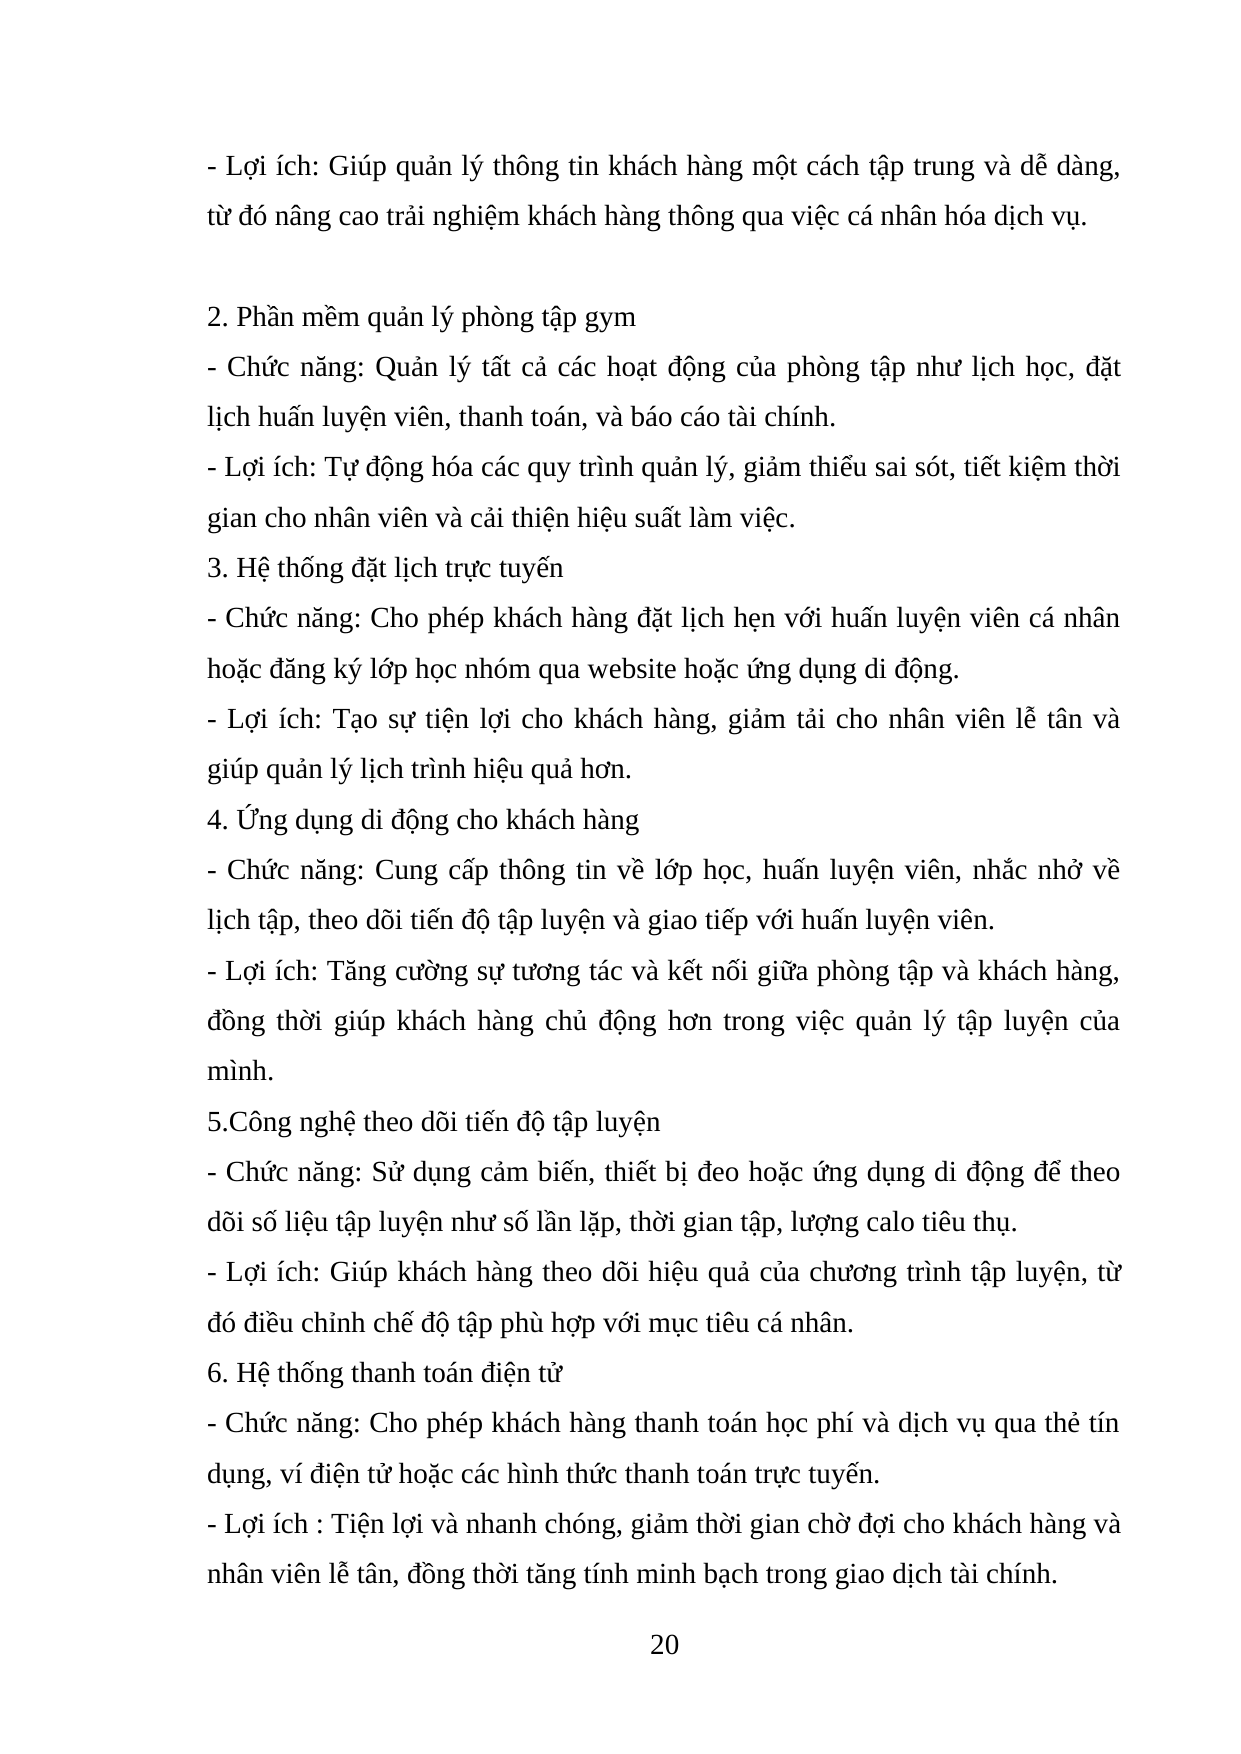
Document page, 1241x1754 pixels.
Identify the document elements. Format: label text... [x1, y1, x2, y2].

text 6. Hệ thống thanh toán điện tử [207, 1355, 1122, 1389]
text 4. Ứng dụng di động cho khách hàng [207, 802, 1122, 835]
text - Lợi ích: Giúp khách hàng theo dõi hiệu quả của chương trình tập luyện, từ đó điều chỉnh chế độ tập phù hợp với mục tiêu cá nhân. [207, 1254, 1122, 1338]
text 2. Phần mềm quản lý phòng tập gym [207, 299, 1122, 332]
text - Lợi ích: Tạo sự tiện lợi cho khách hàng, giảm tải cho nhân viên lễ tân và giúp quản lý lịch trình hiệu quả hơn. [207, 701, 1122, 785]
text - Chức năng: Sử dụng cảm biến, thiết bị đeo hoặc ứng dụng di động để theo dõi số liệu tập luyện như số lần lặp, thời gian tập, lượng calo tiêu thụ. [207, 1154, 1122, 1238]
text - Chức năng: Cung cấp thông tin về lớp học, huấn luyện viên, nhắc nhở về lịch tập, theo dõi tiến độ tập luyện và giao tiếp với huấn luyện viên. [207, 852, 1122, 936]
text - Chức năng: Cho phép khách hàng đặt lịch hẹn với huấn luyện viên cá nhân hoặc đăng ký lớp học nhóm qua website hoặc ứng dụng di động. [207, 601, 1122, 684]
text 3. Hệ thống đặt lịch trực tuyến [207, 550, 1122, 584]
text 5.Công nghệ theo dõi tiến độ tập luyện [207, 1104, 1122, 1137]
text - Chức năng: Cho phép khách hàng thanh toán học phí và dịch vụ qua thẻ tín dụng, ví điện tử hoặc các hình thức thanh toán trực tuyến. [207, 1406, 1122, 1489]
text - Lợi ích: Tự động hóa các quy trình quản lý, giảm thiểu sai sót, tiết kiệm thời gian cho nhân viên và cải thiện hiệu suất làm việc. [207, 449, 1122, 533]
text - Lợi ích : Tiện lợi và nhanh chóng, giảm thời gian chờ đợi cho khách hàng và nhân viên lễ tân, đồng thời tăng tính minh bạch trong giao dịch tài chính. [207, 1506, 1122, 1590]
text - Chức năng: Quản lý tất cả các hoạt động của phòng tập như lịch học, đặt lịch huấn luyện viên, thanh toán, và báo cáo tài chính. [207, 349, 1122, 433]
text - Lợi ích: Giúp quản lý thông tin khách hàng một cách tập trung và dễ dàng, từ đó nâng cao trải nghiệm khách hàng thông qua việc cá nhân hóa dịch vụ. [207, 148, 1122, 232]
text - Lợi ích: Tăng cường sự tương tác và kết nối giữa phòng tập và khách hàng, đồng thời giúp khách hàng chủ động hơn trong việc quản lý tập luyện của mình. [207, 953, 1122, 1087]
